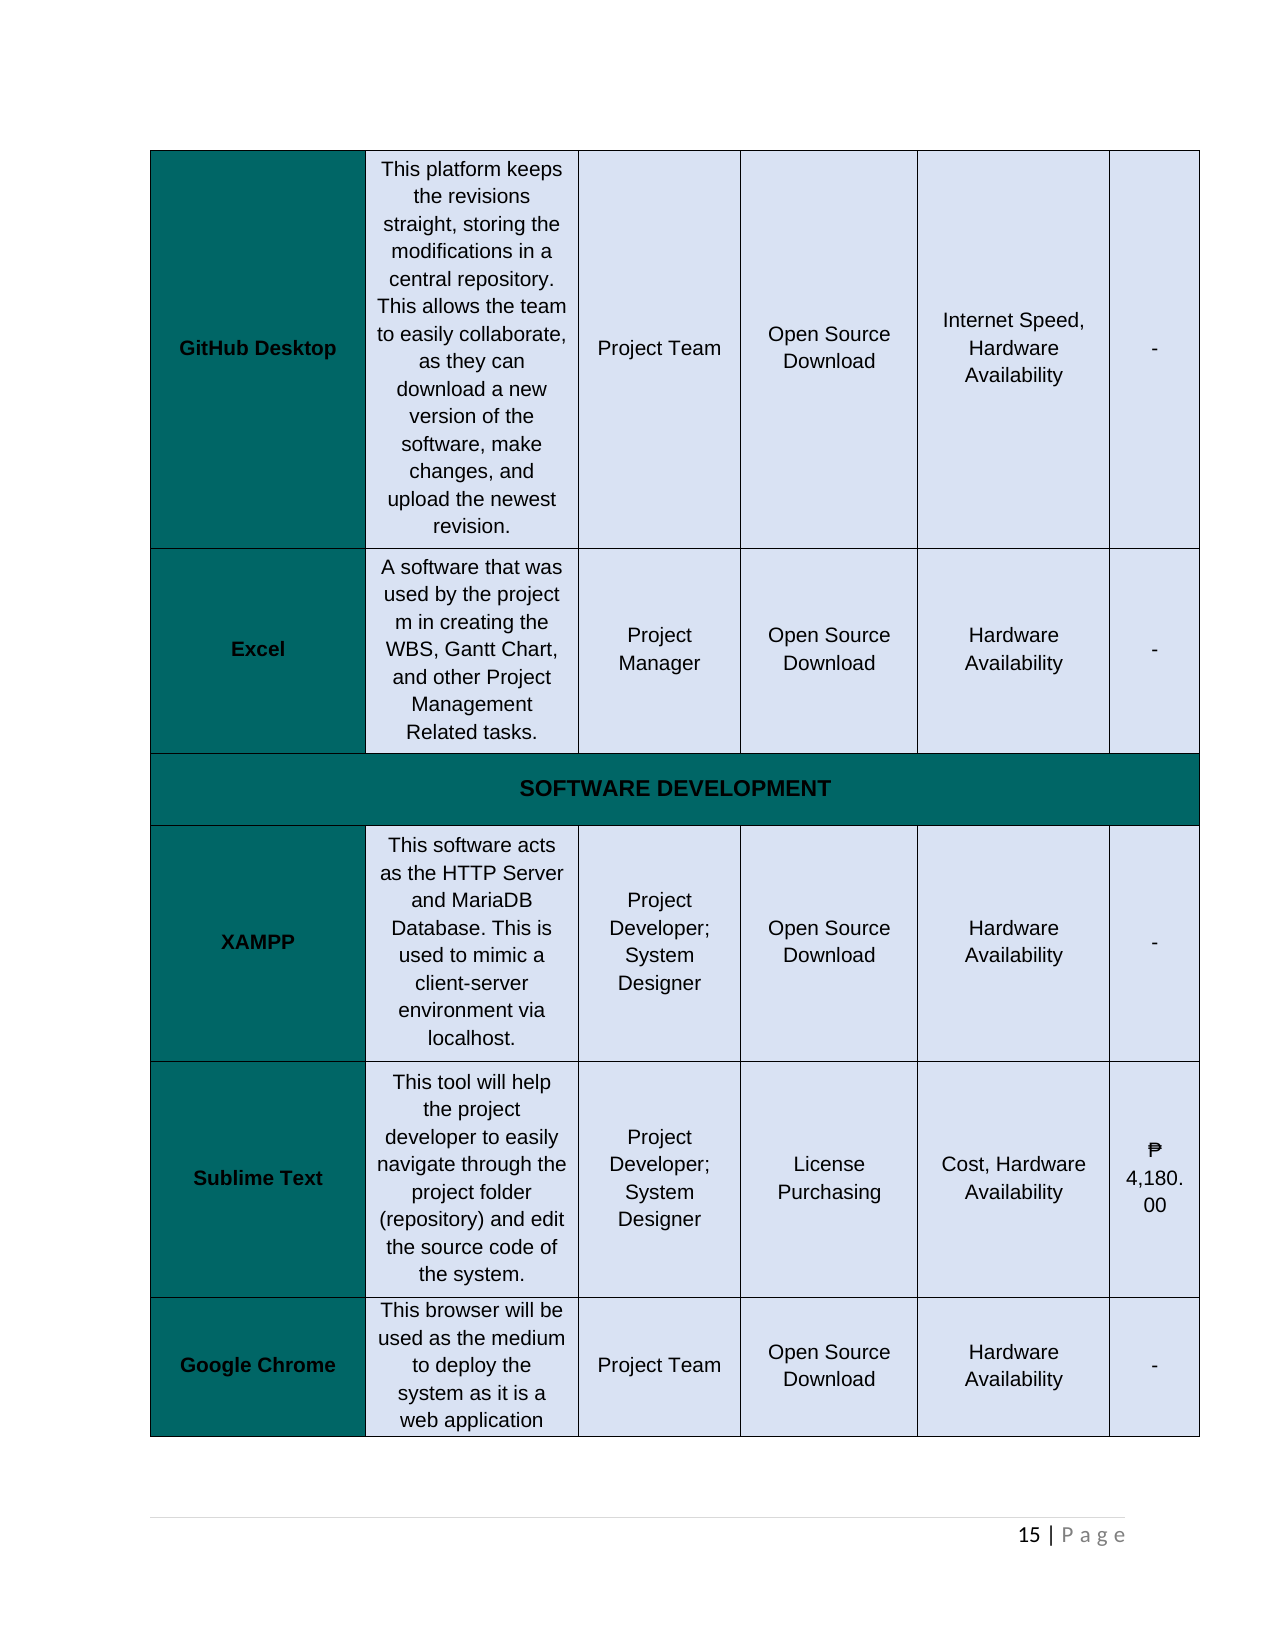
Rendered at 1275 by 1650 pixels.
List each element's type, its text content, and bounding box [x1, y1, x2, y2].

table_cell - [1110, 1298, 1199, 1436]
table_cell This software acts as the HTTP Server and MariaDB Database. This is used to mimic a client-server environment via localhost. [366, 826, 578, 1061]
table_cell - [1110, 826, 1199, 1061]
table_cell This platform keeps the revisions straight, storing the modifications in a central repository. This allows the team to easily collaborate, as they can download a new version of the software, make changes, and upload the newest revision. [366, 151, 578, 548]
table_cell Cost, Hardware Availability [918, 1062, 1109, 1297]
table_cell Project Team [579, 151, 740, 548]
table_cell XAMPP [151, 826, 365, 1061]
table_cell Google Chrome [151, 1298, 365, 1436]
table_cell - [1110, 151, 1199, 548]
table_cell Sublime Text [151, 1062, 365, 1297]
table_cell This browser will be used as the medium to deploy the system as it is a web application [366, 1298, 578, 1436]
table_cell Project Developer; System Designer [579, 1062, 740, 1297]
table_cell Hardware Availability [918, 549, 1109, 753]
table_cell Excel [151, 549, 365, 753]
table_cell - [1110, 549, 1199, 753]
table_cell Open Source Download [741, 549, 917, 753]
table_cell Project Team [579, 1298, 740, 1436]
table_cell A software that was used by the project m in creating the WBS, Gantt Chart, and other Project Management Related tasks. [366, 549, 578, 753]
table_cell This tool will help the project developer to easily navigate through the project folder (repository) and edit the source code of the system. [366, 1062, 578, 1297]
table_cell Hardware Availability [918, 1298, 1109, 1436]
table_cell SOFTWARE DEVELOPMENT [151, 754, 1199, 825]
table_cell GitHub Desktop [151, 151, 365, 548]
table_cell Project Developer; System Designer [579, 826, 740, 1061]
table_cell Open Source Download [741, 151, 917, 548]
table_cell ₱ 4,180.00 [1110, 1062, 1199, 1297]
table_cell License Purchasing [741, 1062, 917, 1297]
table_cell Project Manager [579, 549, 740, 753]
table_cell Open Source Download [741, 826, 917, 1061]
table_cell Internet Speed, Hardware Availability [918, 151, 1109, 548]
table_cell Hardware Availability [918, 826, 1109, 1061]
table_cell Open Source Download [741, 1298, 917, 1436]
